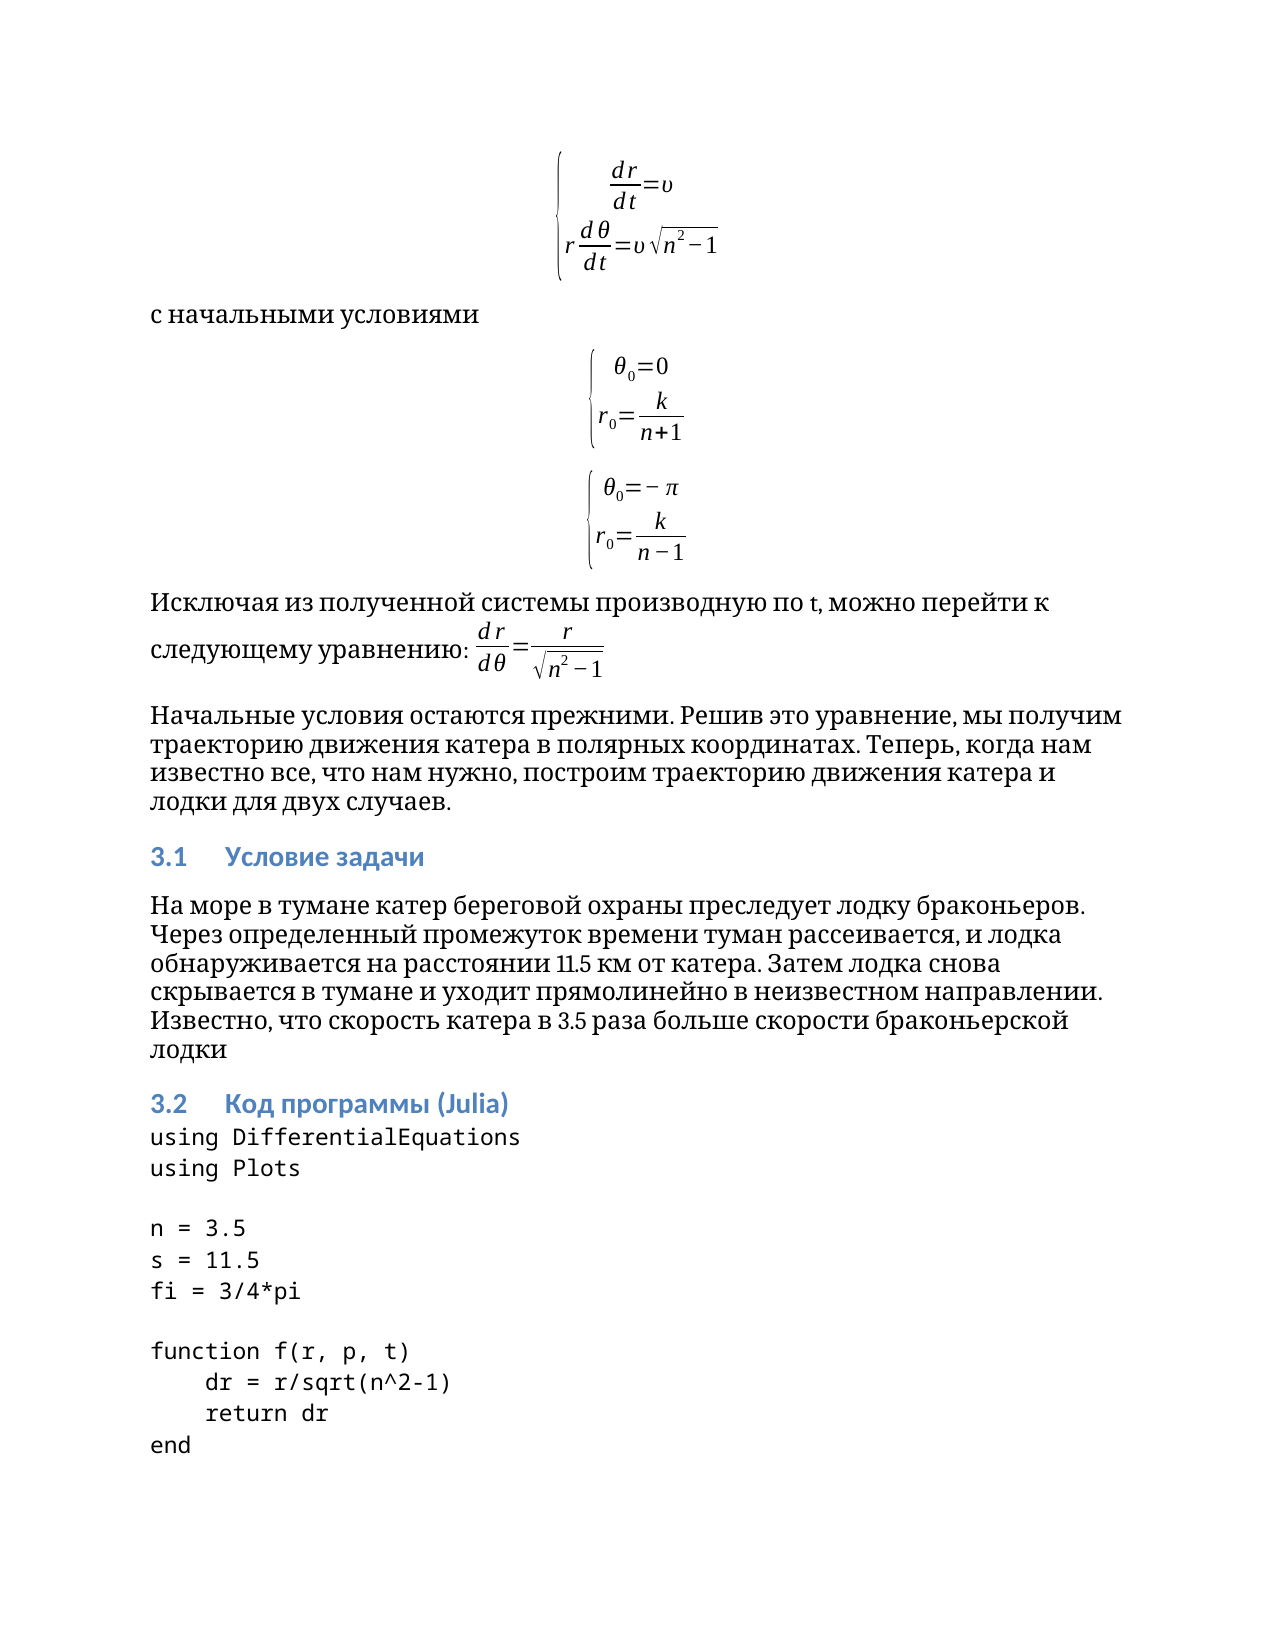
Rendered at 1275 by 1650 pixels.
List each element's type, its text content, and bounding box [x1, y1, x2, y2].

text На море в тумане катер береговой охраны преследует лодку браконьеров. Через определенный промежуток времени туман рассеивается, и лодка обнаруживается на расстоянии 11.5 км от катера. Затем лодка снова скрывается в тумане и уходит прямолинейно в неизвестном направлении. Известно, что скорость катера в 3.5 раза больше скорости браконьерской лодки [150, 892, 1125, 1064]
subtitle 3.1 Условие задачи [150, 838, 1125, 873]
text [150, 1121, 1125, 1488]
text с начальными условиями [150, 301, 1125, 329]
text Исключая из полученной системы производную по t, можно перейти к следующему уравнению: [150, 589, 1125, 683]
text Начальные условия остаются прежними. Решив это уравнение, мы получим траекторию движения катера в полярных координатах. Теперь, когда нам известно все, что нам нужно, построим траекторию движения катера и лодки для двух случаев. [150, 702, 1125, 817]
subtitle 3.2 Код программы (Julia) [150, 1085, 1125, 1121]
